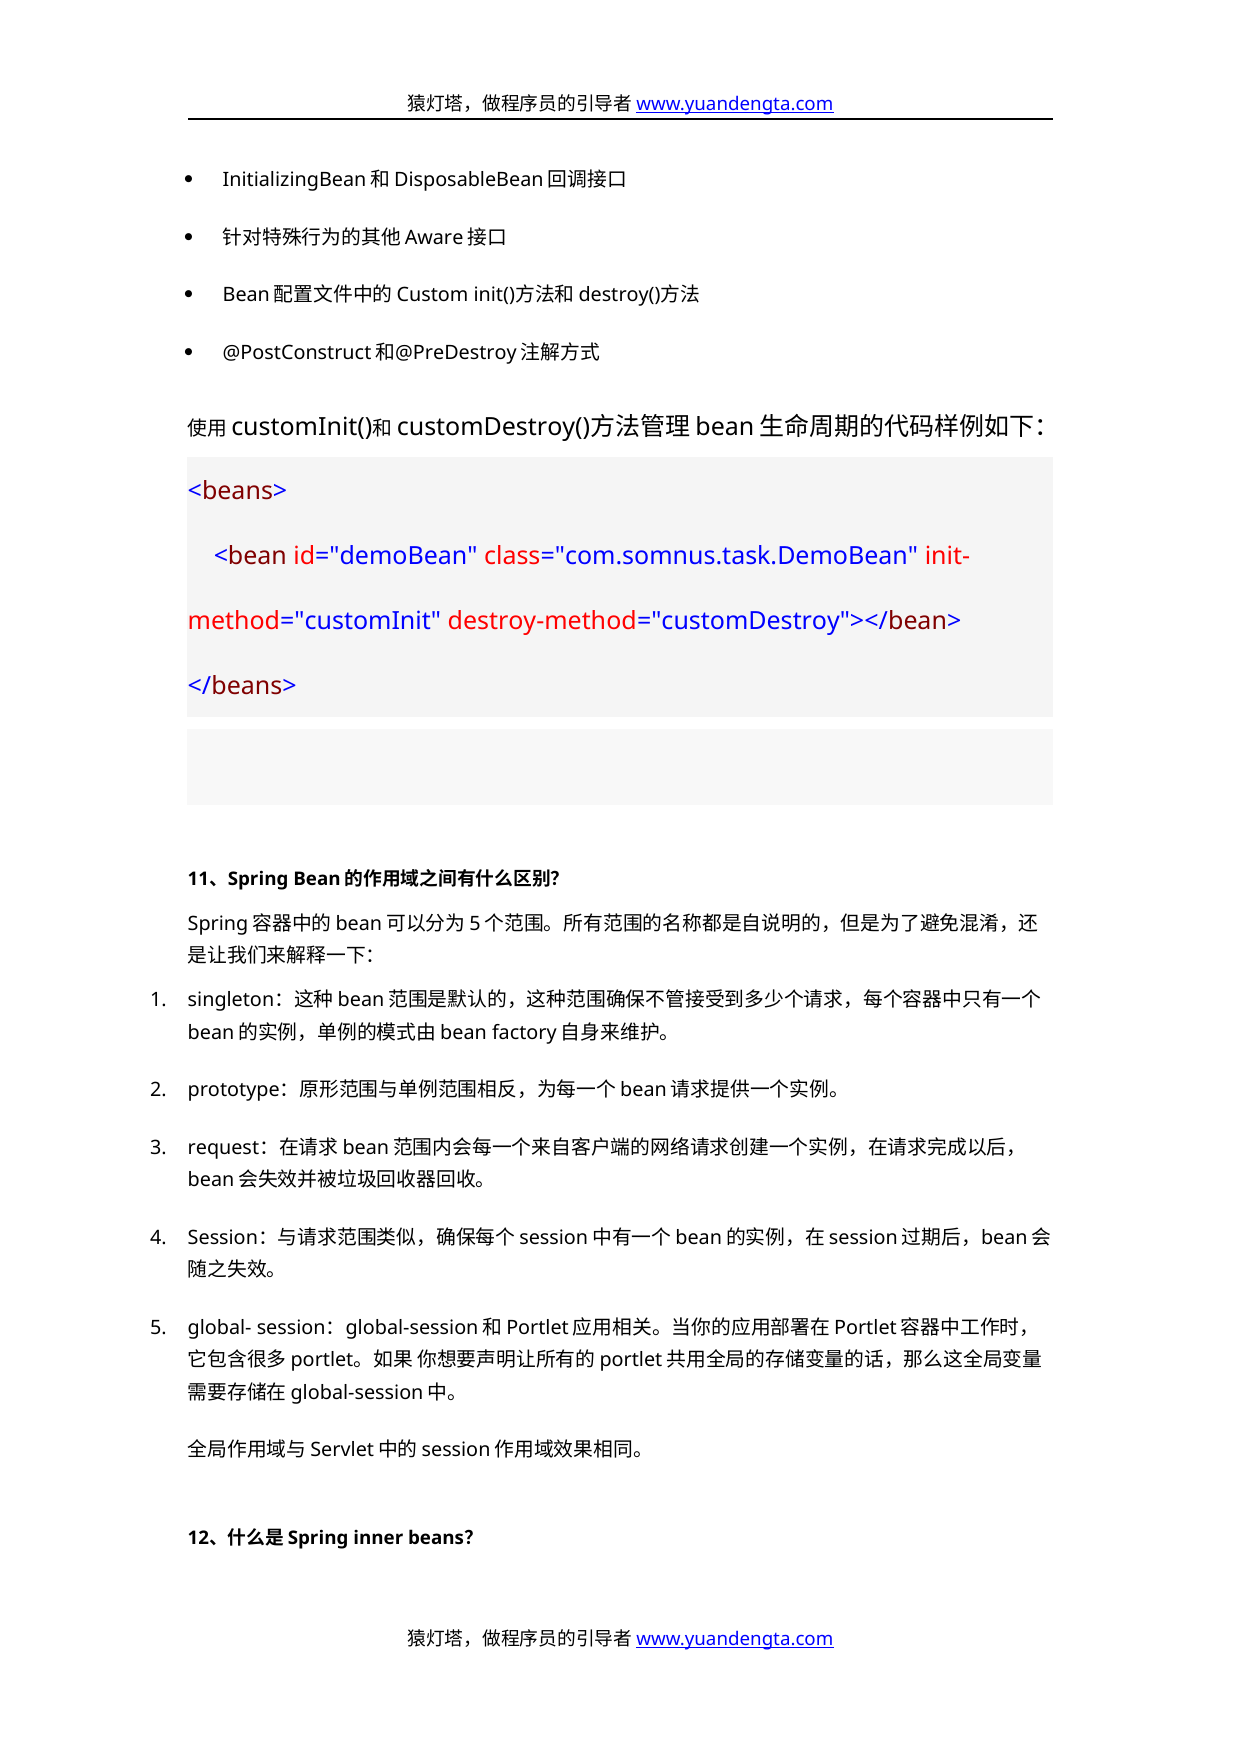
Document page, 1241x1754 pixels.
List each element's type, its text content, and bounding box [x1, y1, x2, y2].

text 11、Spring Bean的作用域之间有什么区别？ [187, 861, 1053, 894]
text </beans> [187, 652, 1053, 717]
text Spring容器中的bean可以分为5个范围。所有范围的名称都是自说明的，但是为了避免混淆，还是让我们来解释一下： [187, 905, 1053, 970]
text 全局作用域与Servlet中的session作用域效果相同。 [187, 1432, 1053, 1464]
list Session：与请求范围类似，确保每个session中有一个bean的实例，在session过期后，bean会随之失效。 [150, 1219, 1053, 1284]
text 使用customInit()和 customDestroy()方法管理bean生命周期的代码样例如下： [187, 392, 1053, 457]
text 12、什么是Spring inner beans？ [187, 1520, 1053, 1553]
list Bean配置文件中的Custom init()方法和destroy()方法 [185, 277, 1053, 309]
list @PostConstruct和@PreDestroy注解方式 [185, 334, 1053, 367]
list global- session：global-session和Portlet应用相关。当你的应用部署在Portlet容器中工作时，它包含很多portlet。如果 你想要声明让所有的portlet共用全局的存储变量的话，那么这全局变量需要存储在global-session中。 [150, 1309, 1053, 1407]
list request：在请求bean范围内会每一个来自客户端的网络请求创建一个实例，在请求完成以后，bean会失效并被垃圾回收器回收。 [150, 1129, 1053, 1194]
list InitializingBean和DisposableBean回调接口 [185, 162, 1053, 194]
list 针对特殊行为的其他Aware接口 [185, 219, 1053, 252]
text <bean id="demoBean" class="com.somnus.task.DemoBean" init-method="customInit" destroy-method="customDestroy"></bean> [187, 522, 1053, 652]
text <beans> [187, 457, 1053, 522]
list prototype：原形范围与单例范围相反，为每一个bean请求提供一个实例。 [150, 1072, 1053, 1104]
list singleton：这种bean范围是默认的，这种范围确保不管接受到多少个请求，每个容器中只有一个bean的实例，单例的模式由bean factory自身来维护。 [150, 982, 1053, 1047]
